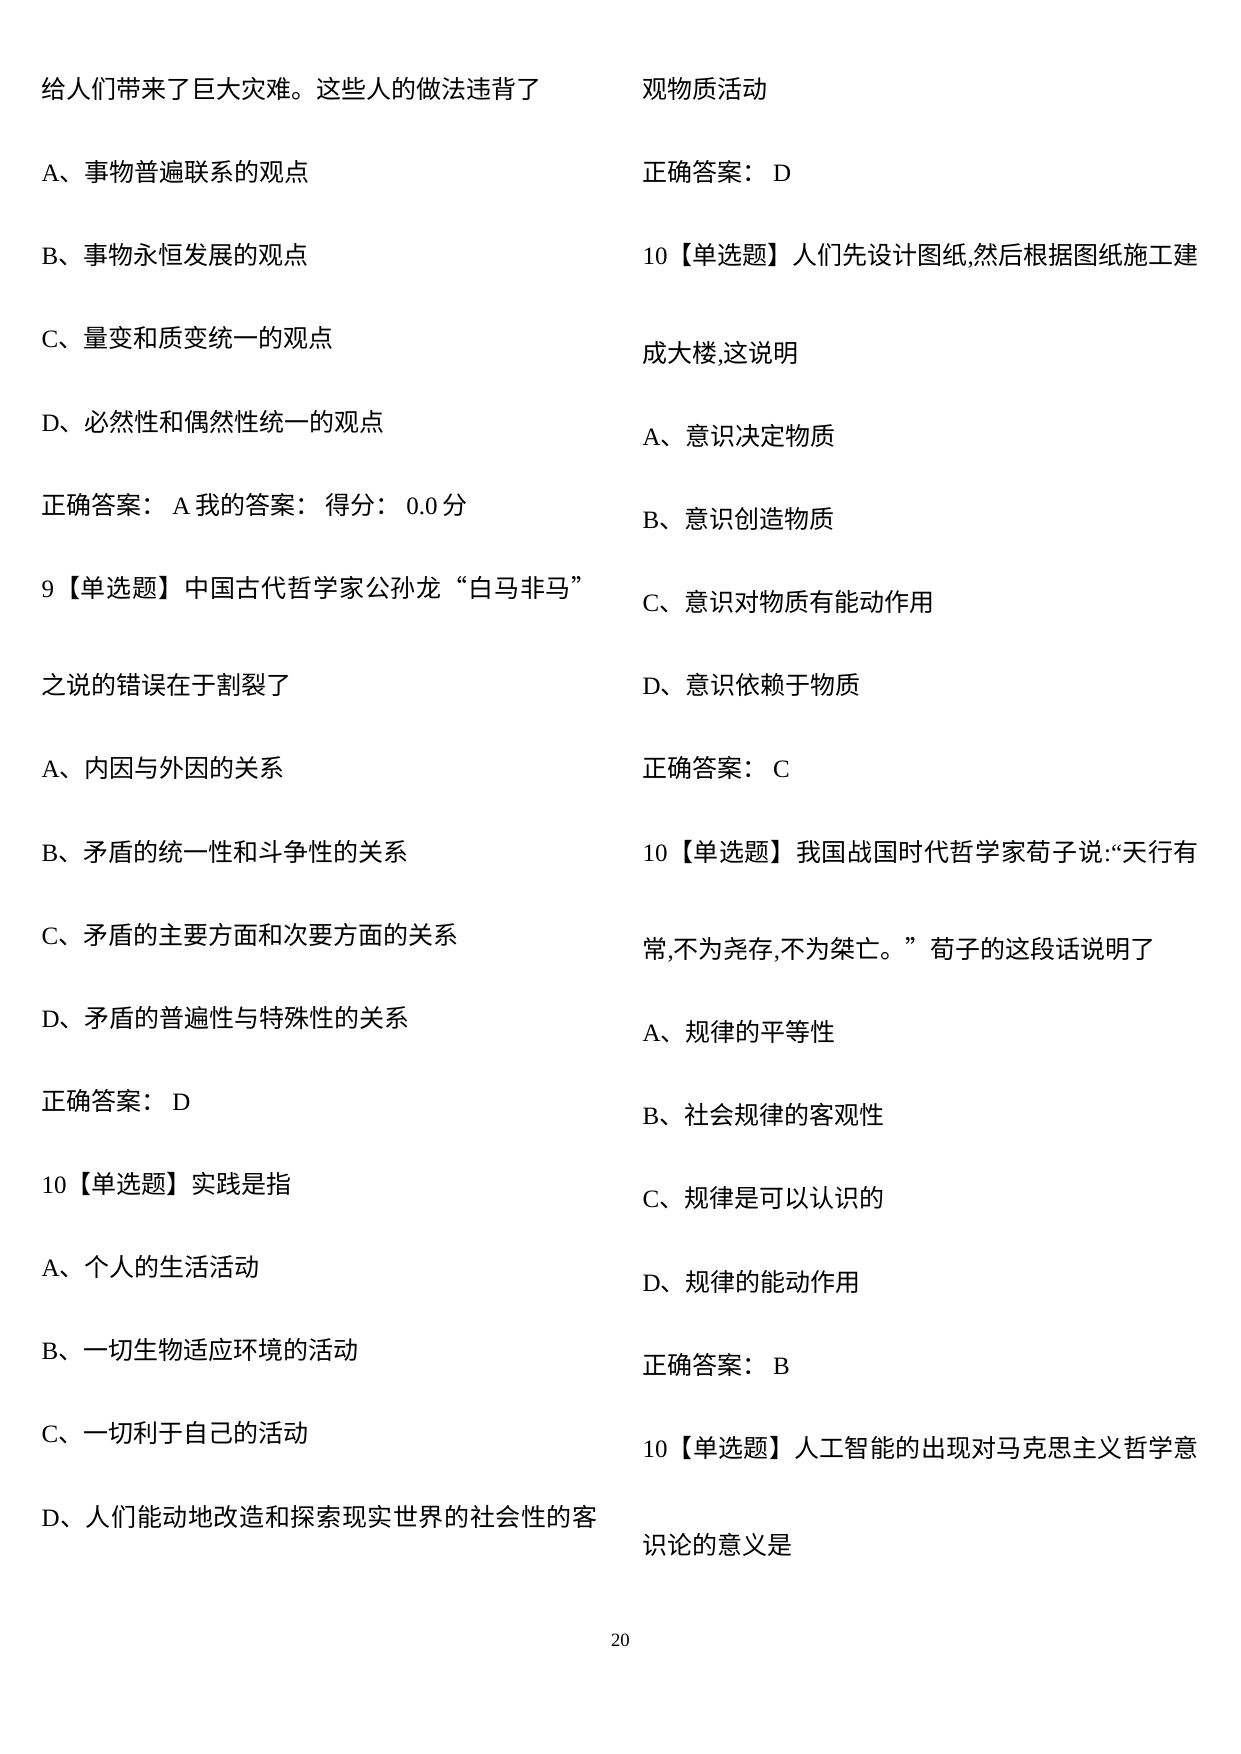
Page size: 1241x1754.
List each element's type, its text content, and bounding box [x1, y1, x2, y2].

text D、规律的能动作用 [642, 1248, 1199, 1313]
text 正确答案： C [642, 734, 1199, 799]
text C、规律是可以认识的 [642, 1164, 1199, 1229]
text D、矛盾的普遍性与特殊性的关系 [41, 984, 598, 1049]
text C、一切利于自己的活动 [41, 1399, 598, 1464]
text 9【单选题】一些地方的人们掠夺性地滥挖草原上的甘草,虽获得了一定的经济利益,却破坏了草原植被,造成土地荒漠化,一遇大风,沙尘暴铺天盖地而至,给人们带来了巨大灾难。这些人的做法违背了 [41, 55, 598, 120]
text 正确答案： A 我的答案： 得分： 0.0分 [41, 471, 598, 536]
text B、意识创造物质 [642, 485, 1199, 550]
text D、人们能动地改造和探索现实世界的社会性的客观物质活动 [41, 1483, 598, 1548]
text A、内因与外因的关系 [41, 734, 598, 799]
text C、量变和质变统一的观点 [41, 304, 598, 369]
text C、矛盾的主要方面和次要方面的关系 [41, 901, 598, 966]
text 10【单选题】人工智能的出现对马克思主义哲学意识论的意义是 [642, 1414, 1199, 1576]
text 10【单选题】人们先设计图纸,然后根据图纸施工建成大楼,这说明 [642, 221, 1199, 384]
text 正确答案： D [642, 138, 1199, 203]
text D、意识依赖于物质 [642, 651, 1199, 716]
text D、人们能动地改造和探索现实世界的社会性的客观物质活动 [642, 55, 1199, 120]
text 正确答案： B [642, 1331, 1199, 1396]
text A、个人的生活活动 [41, 1233, 598, 1298]
text C、意识对物质有能动作用 [642, 568, 1199, 633]
text A、意识决定物质 [642, 402, 1199, 467]
text B、事物永恒发展的观点 [41, 221, 598, 286]
text A、规律的平等性 [642, 998, 1199, 1063]
text 10【单选题】我国战国时代哲学家荀子说:“天行有常,不为尧存,不为桀亡。”荀子的这段话说明了 [642, 818, 1199, 980]
text 9【单选题】中国古代哲学家公孙龙“白马非马”之说的错误在于割裂了 [41, 554, 598, 716]
text A、事物普遍联系的观点 [41, 138, 598, 203]
text D、必然性和偶然性统一的观点 [41, 388, 598, 453]
text 10【单选题】实践是指 [41, 1150, 598, 1215]
text 正确答案： D [41, 1067, 598, 1132]
text B、矛盾的统一性和斗争性的关系 [41, 818, 598, 883]
text B、一切生物适应环境的活动 [41, 1316, 598, 1381]
text B、社会规律的客观性 [642, 1081, 1199, 1146]
